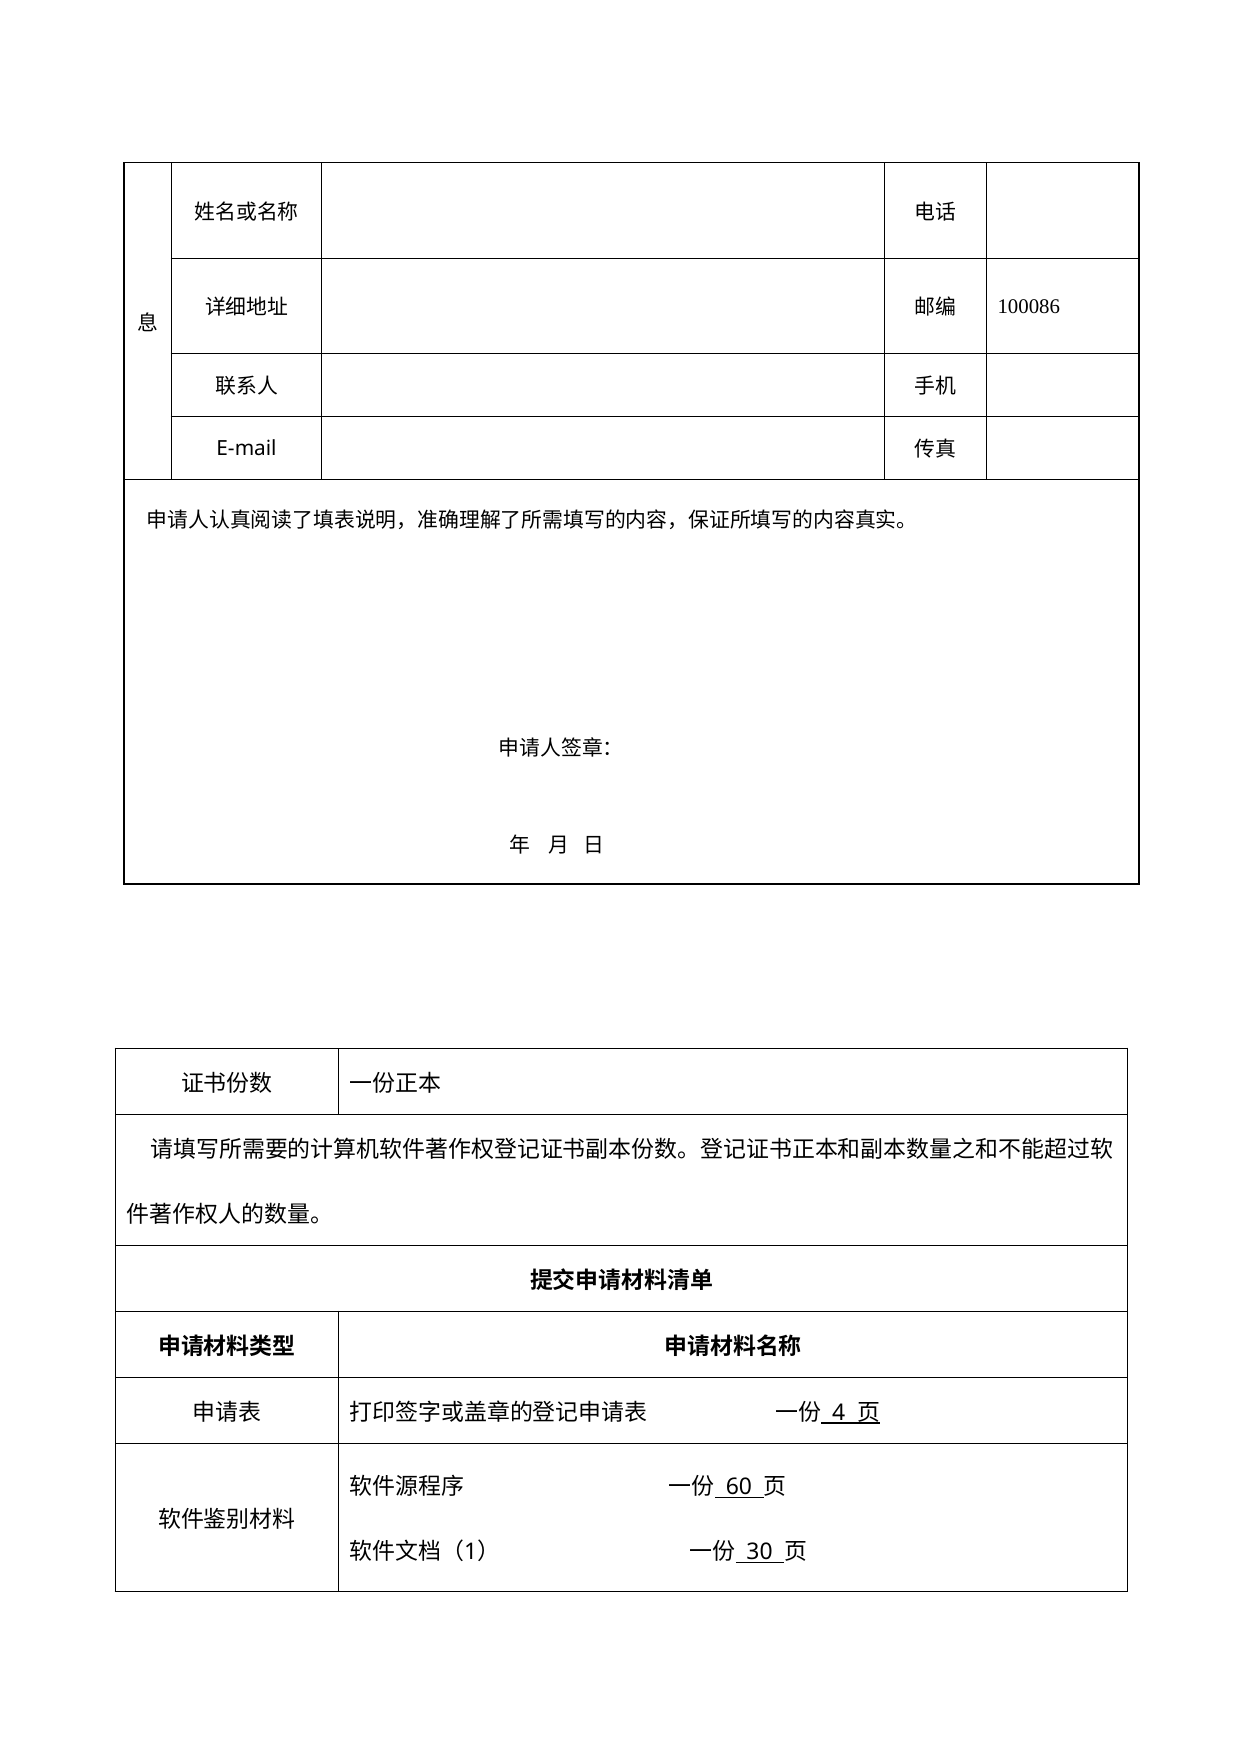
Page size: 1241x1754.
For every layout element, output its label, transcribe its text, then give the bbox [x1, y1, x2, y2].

table_cell 软件鉴别材料 [116, 1444, 338, 1591]
table_cell [322, 417, 884, 479]
table_cell 申请人认真阅读了填表说明，准确理解了所需填写的内容，保证所填写的内容真实。 申请人签章： 年 月 日 [125, 480, 1138, 883]
table_cell 申请材料类型 [116, 1312, 338, 1377]
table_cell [339, 1444, 1127, 1591]
table_cell 电话 [885, 163, 986, 257]
table_cell 申请表 [116, 1378, 338, 1443]
table_cell 打印签字或盖章的登记申请表 一份 4 页 [339, 1378, 1127, 1443]
table_cell 申请材料名称 [339, 1312, 1127, 1377]
table_cell [987, 163, 1138, 257]
table_cell 姓名或名称 [172, 163, 321, 257]
table_cell 手机 [885, 354, 986, 416]
table_cell [987, 417, 1138, 479]
table_header 证书份数 [116, 1049, 338, 1113]
table_cell 详细地址 [172, 259, 321, 353]
table_cell 提交申请材料清单 [116, 1246, 1127, 1311]
table_cell [322, 163, 884, 257]
table_header 一份正本 [339, 1049, 1127, 1113]
table_cell [322, 259, 884, 353]
table_cell 100086 [987, 259, 1138, 353]
table_cell [322, 354, 884, 416]
table_cell E-mail [172, 417, 321, 479]
table_cell 请填写所需要的计算机软件著作权登记证书副本份数。登记证书正本和副本数量之和不能超过软件著作权人的数量。 [116, 1115, 1127, 1244]
table_cell 传真 [885, 417, 986, 479]
table_cell [987, 354, 1138, 416]
table_cell 邮编 [885, 259, 986, 353]
table_cell 代理人信息 [125, 163, 171, 479]
table_cell 联系人 [172, 354, 321, 416]
